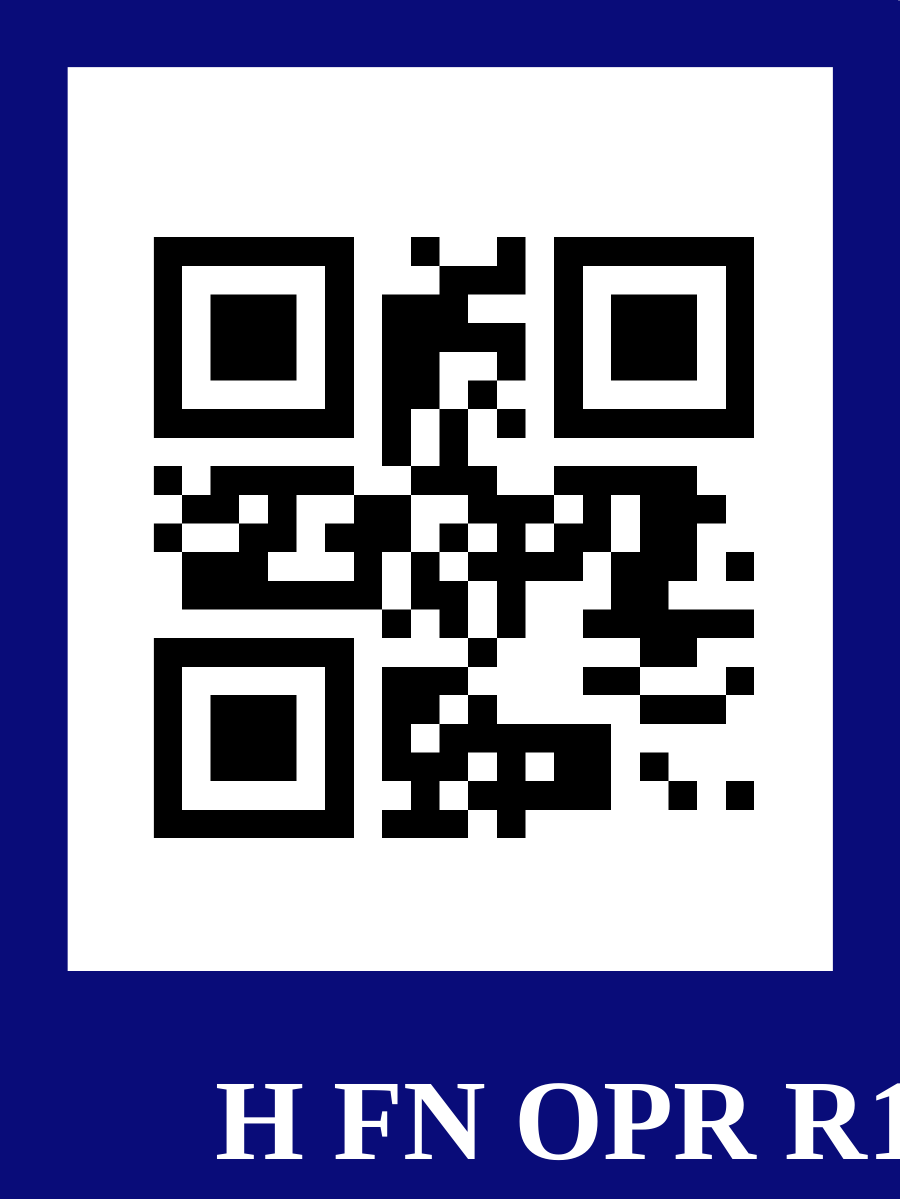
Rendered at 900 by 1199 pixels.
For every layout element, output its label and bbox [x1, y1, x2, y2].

picture [153, 237, 754, 838]
